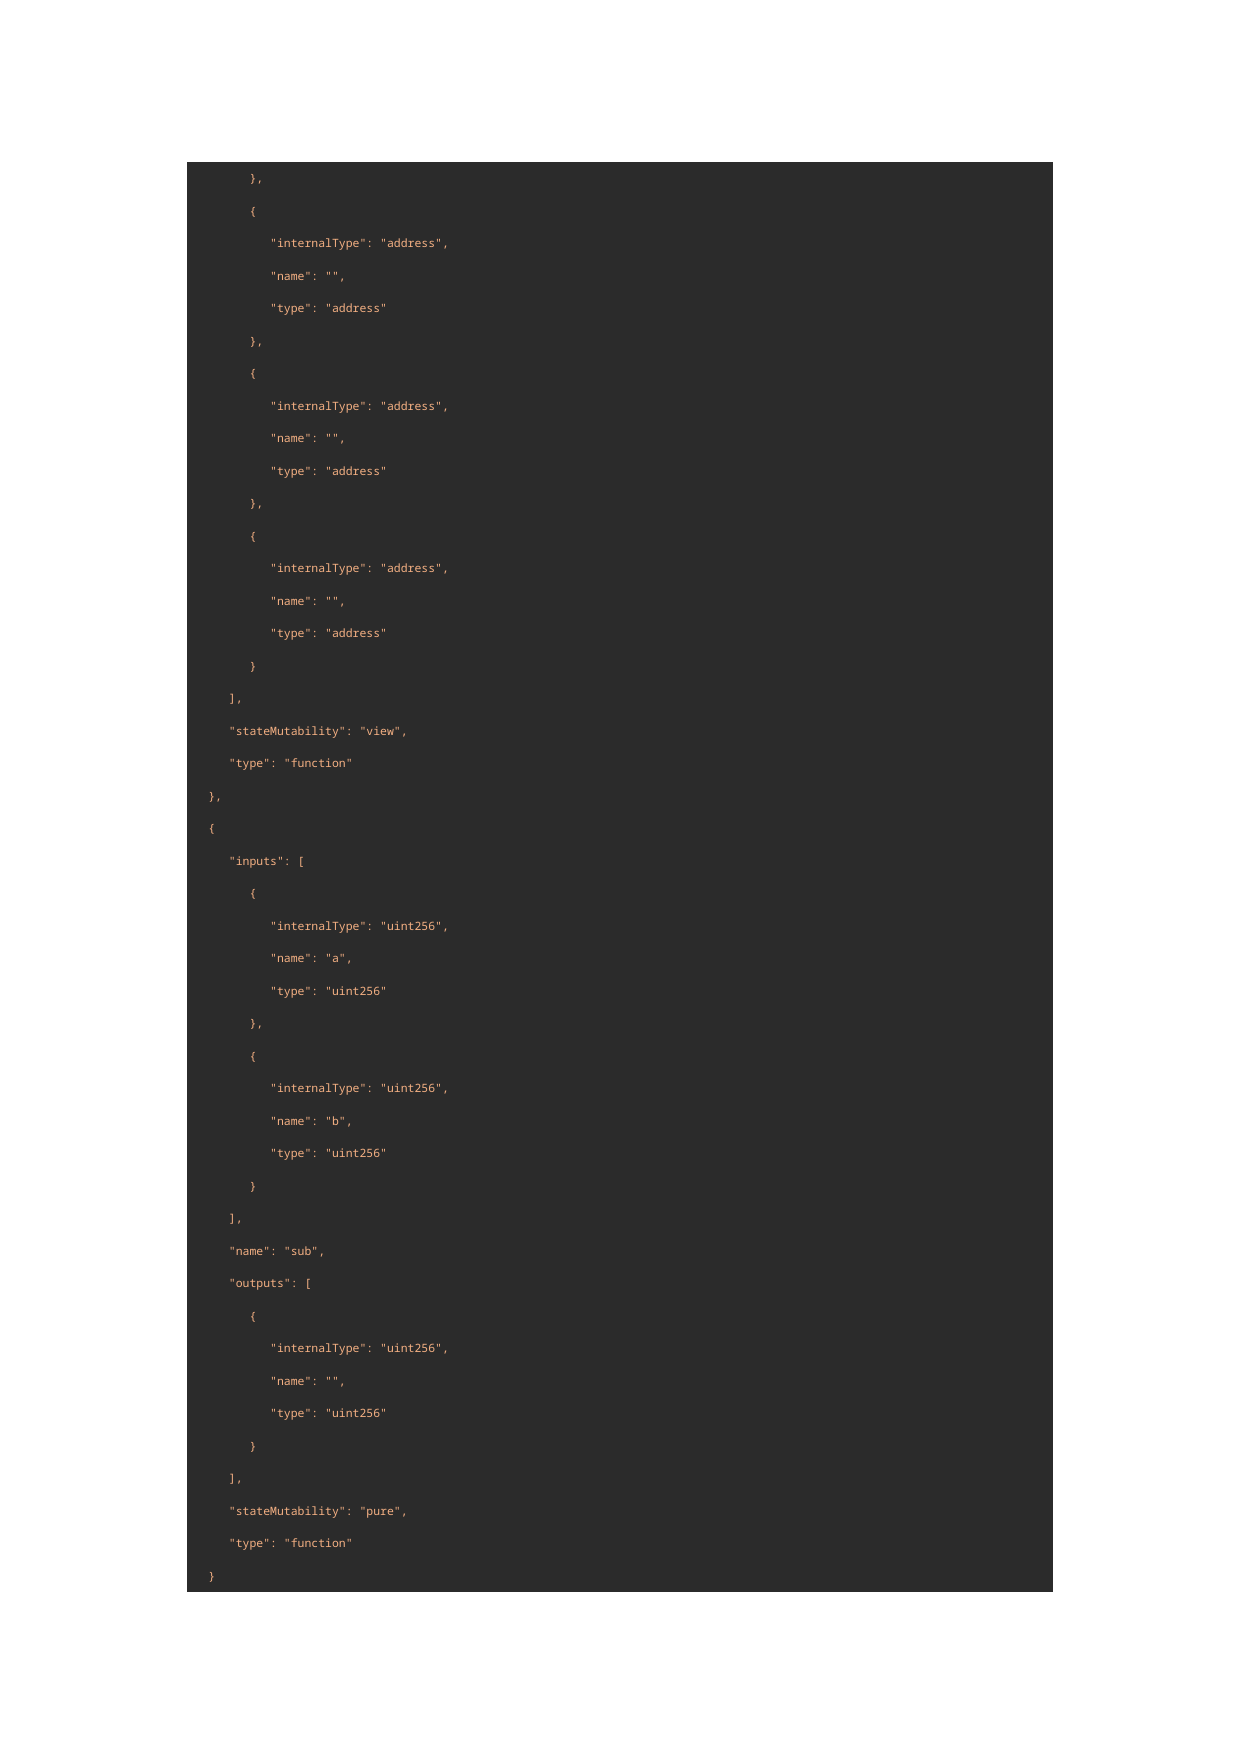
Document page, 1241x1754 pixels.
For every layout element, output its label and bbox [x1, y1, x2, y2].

text [187, 162, 1053, 1592]
